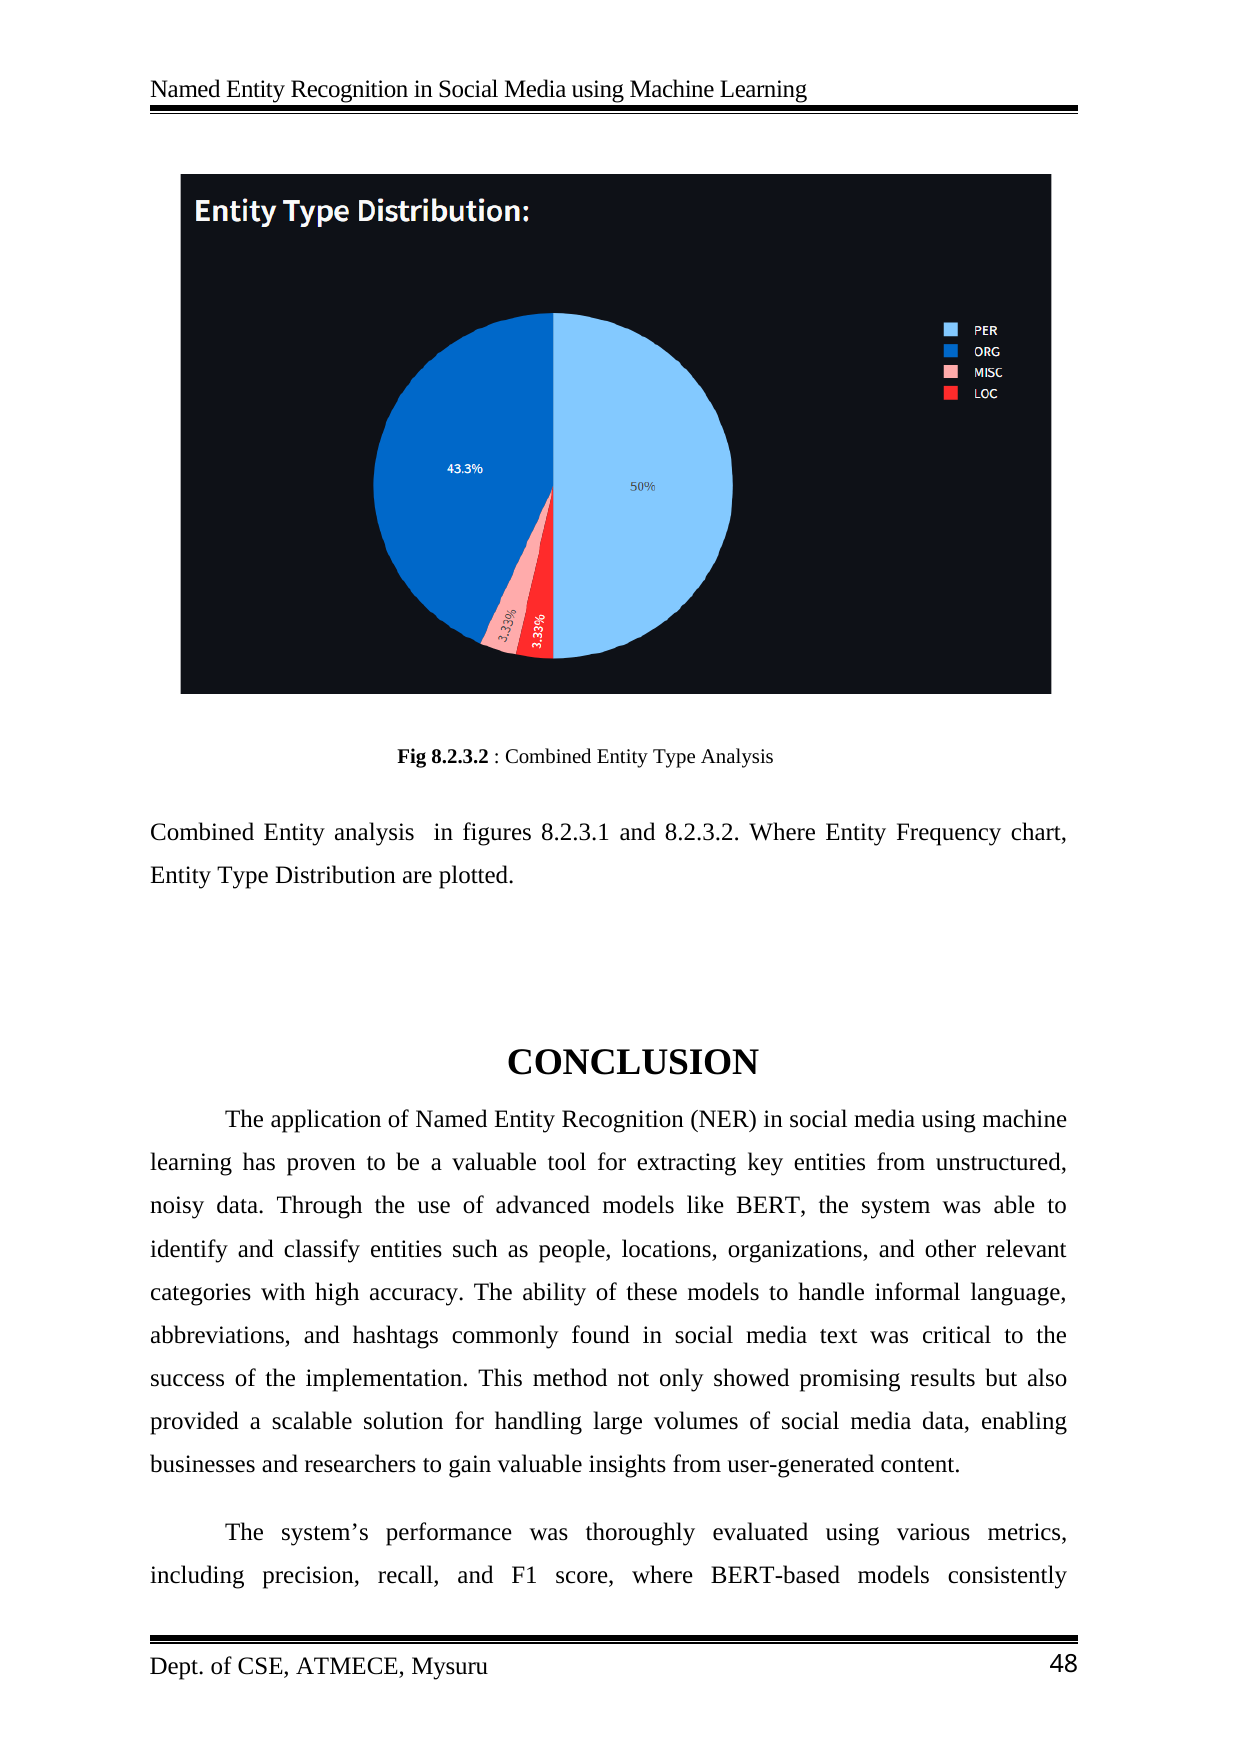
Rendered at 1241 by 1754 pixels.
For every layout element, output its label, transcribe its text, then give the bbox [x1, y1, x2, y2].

text The application of Named Entity Recognition (NER) in social media using machine learning has proven to be a valuable tool for extracting key entities from unstructured, noisy data. Through the use of advanced models like BERT, the system was able to identify and classify entities such as people, locations, organizations, and other relevant categories with high accuracy. The ability of these models to handle informal language, abbreviations, and hashtags commonly found in social media text was critical to the success of the implementation. This method not only showed promising results but also provided a scalable solution for handling large volumes of social media data, enabling businesses and researchers to gain valuable insights from user-generated content. [150, 1104, 1068, 1478]
picture [180, 174, 1052, 694]
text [150, 1517, 1068, 1589]
text Fig 8.2.3.2 : Combined Entity Type Analysis [150, 744, 1021, 768]
text Combined Entity analysis in figures 8.2.3.1 and 8.2.3.2. Where Entity Frequency chart, Entity Type Distribution are plotted. [150, 817, 1068, 889]
text CONCLUSION [245, 1040, 1021, 1083]
